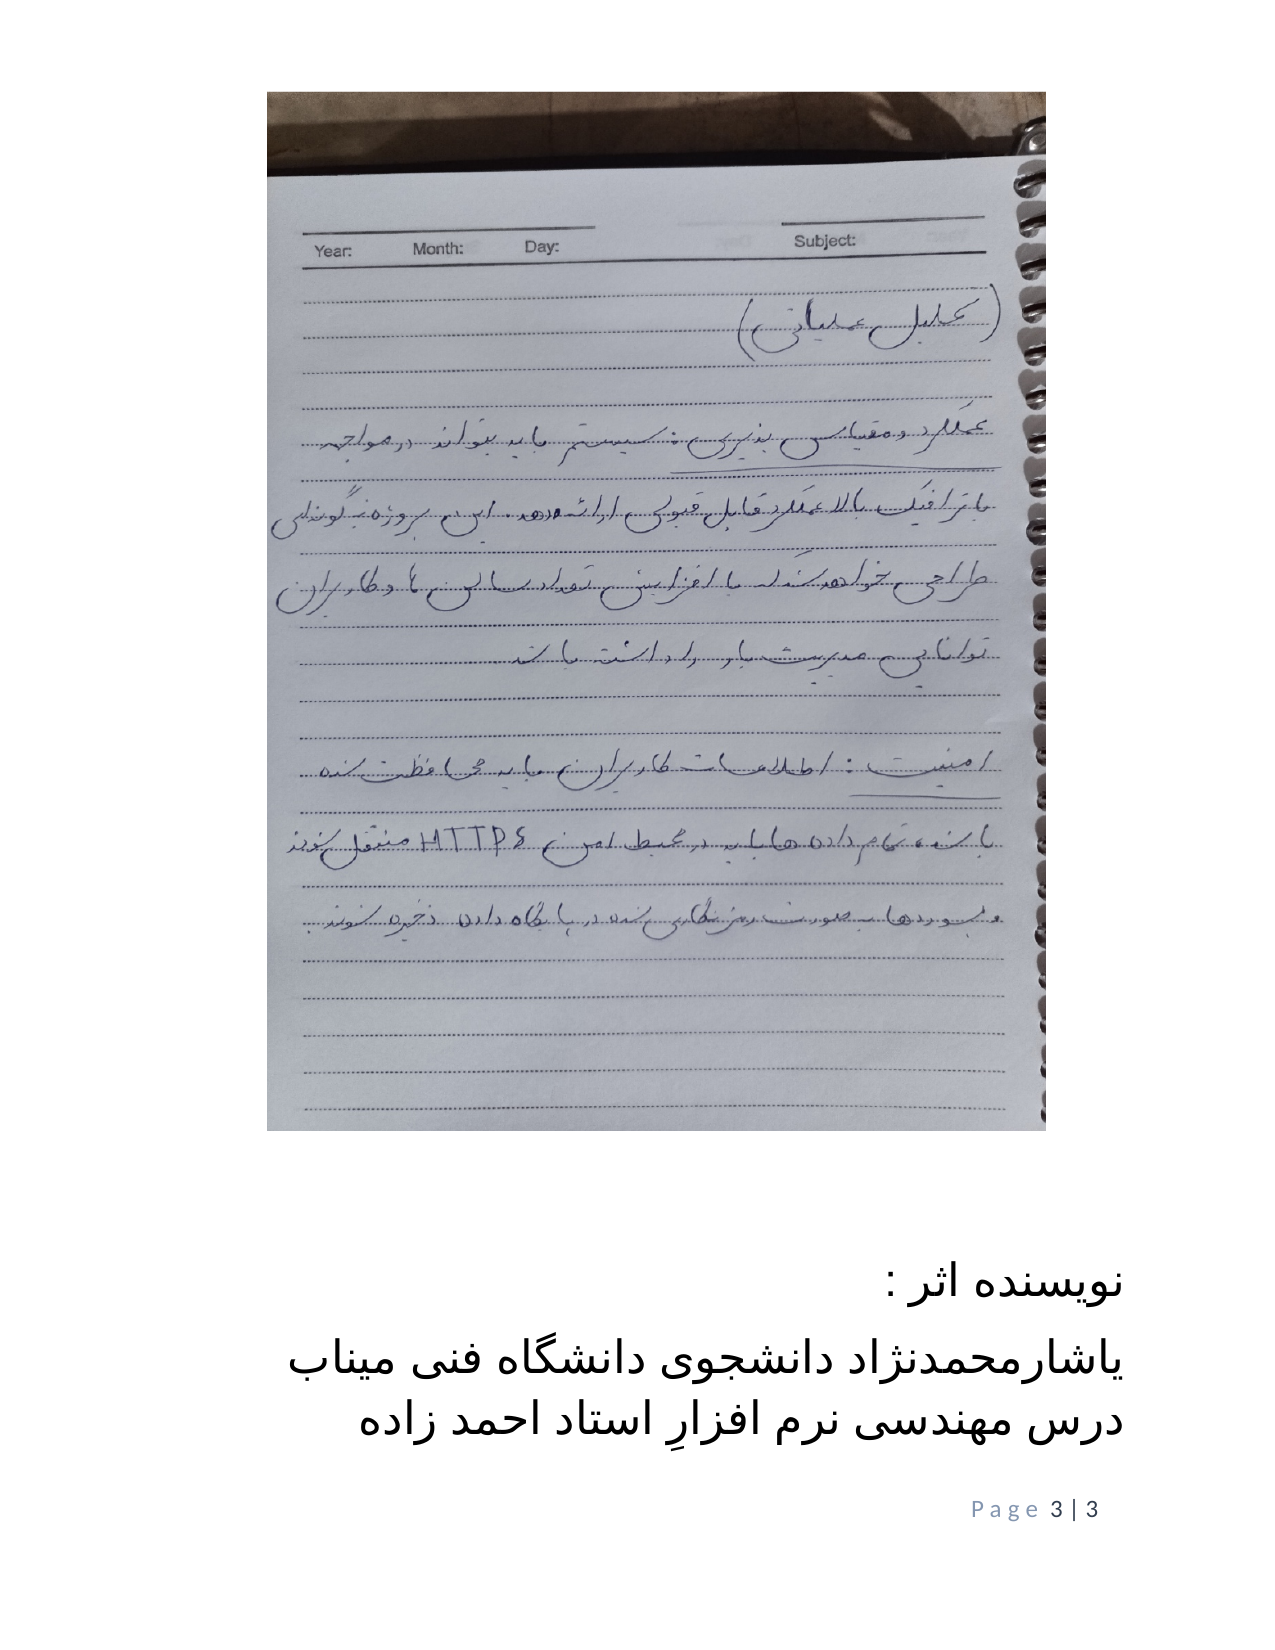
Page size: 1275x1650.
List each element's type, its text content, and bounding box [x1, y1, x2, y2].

text یاشارمحمدنژاد دانشجوی دانشگاه فنی میناب درس مهندسی نرم افزارِ استاد احمد زاده [150, 1331, 1125, 1444]
text نویسنده اثر : [150, 1254, 1125, 1307]
picture [267, 93, 1046, 1130]
